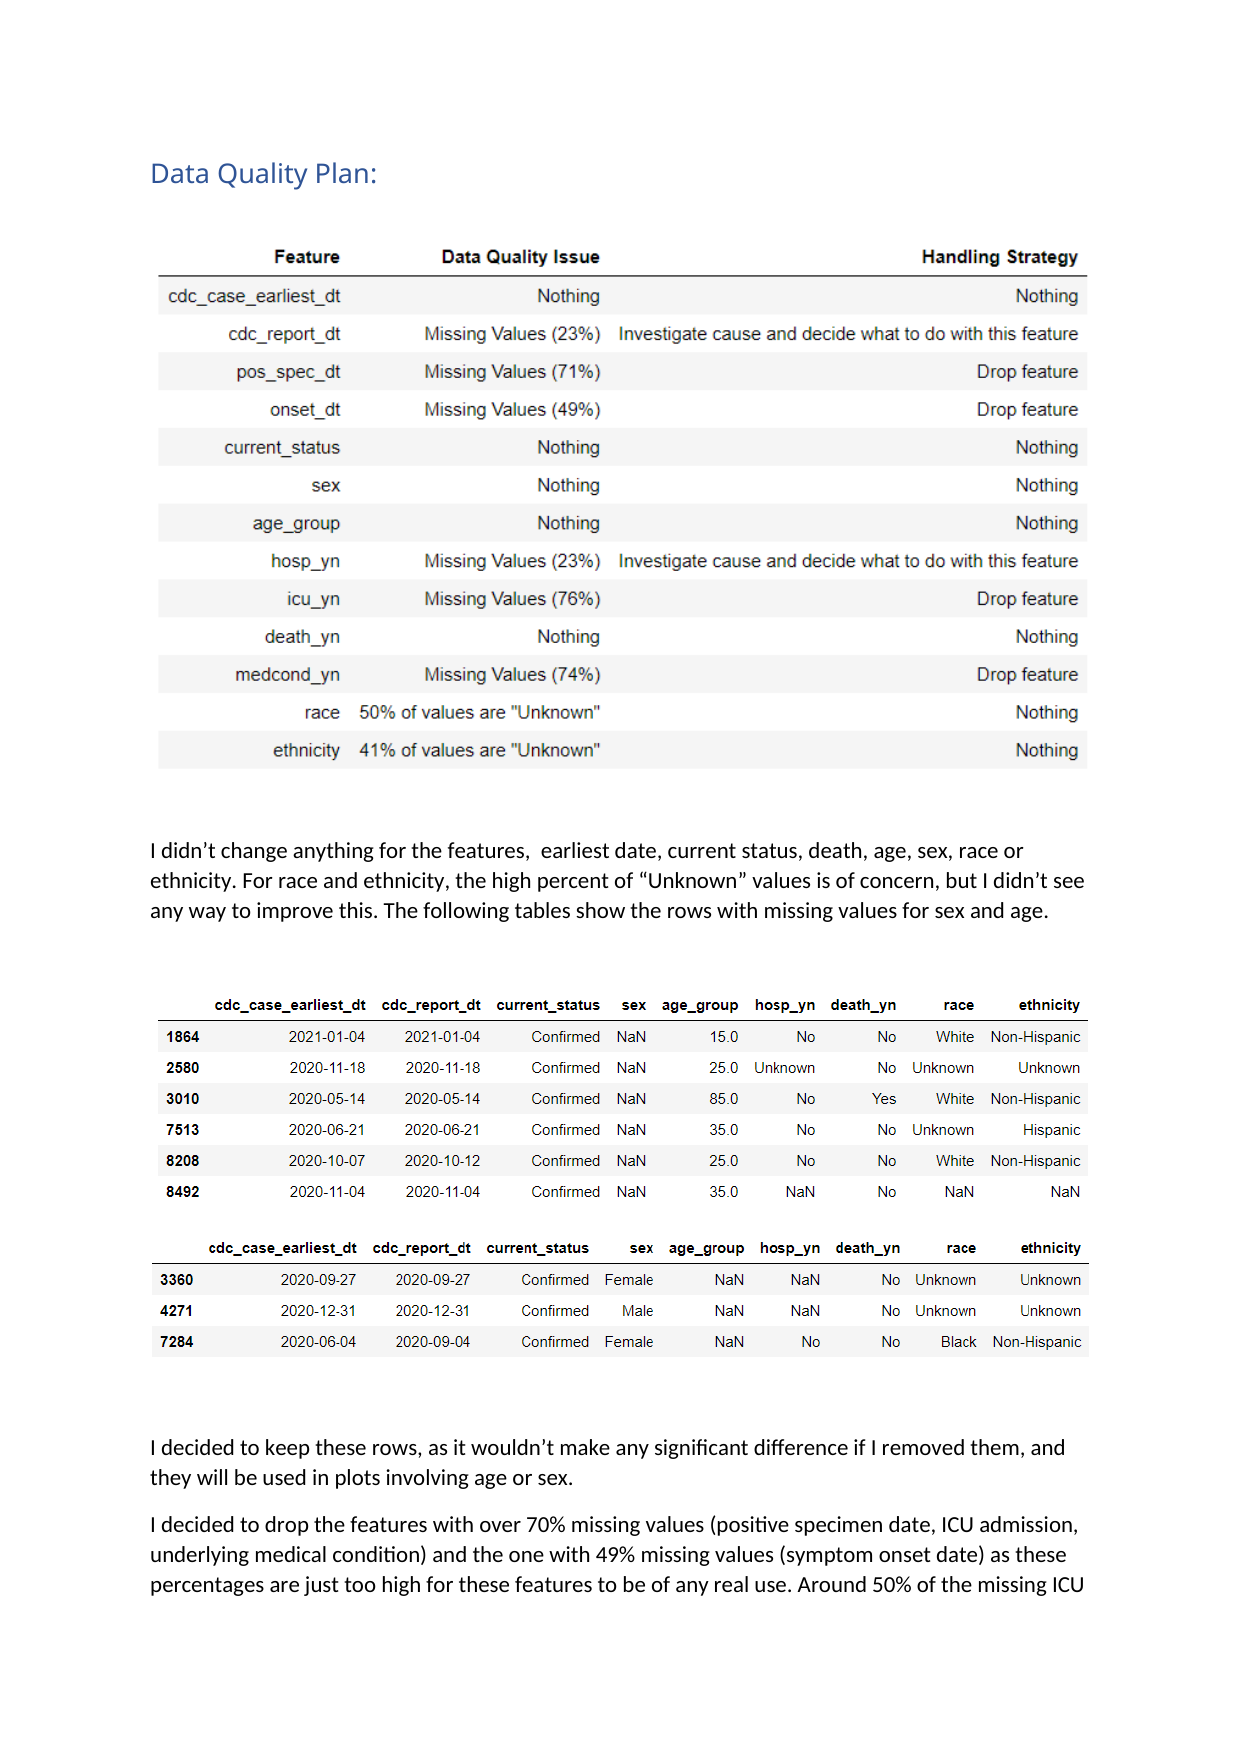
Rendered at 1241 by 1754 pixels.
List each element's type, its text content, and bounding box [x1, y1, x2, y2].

text I decided to keep these rows, as it wouldn’t make any significant difference if I removed them, and they will be used in plots involving age or sex. [150, 1433, 1090, 1491]
picture [150, 1225, 1091, 1368]
subtitle Data Quality Plan: [150, 154, 1090, 191]
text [150, 1510, 1090, 1599]
picture [150, 990, 1091, 1207]
text I didn’t change anything for the features, earliest date, current status, death, age, sex, race or ethnicity. For race and ethnicity, the high percent of “Unknown” values is of concern, but I didn’t see any way to improve this. The following tables show the rows with missing values for sex and age. [150, 836, 1090, 924]
picture [150, 240, 1091, 770]
